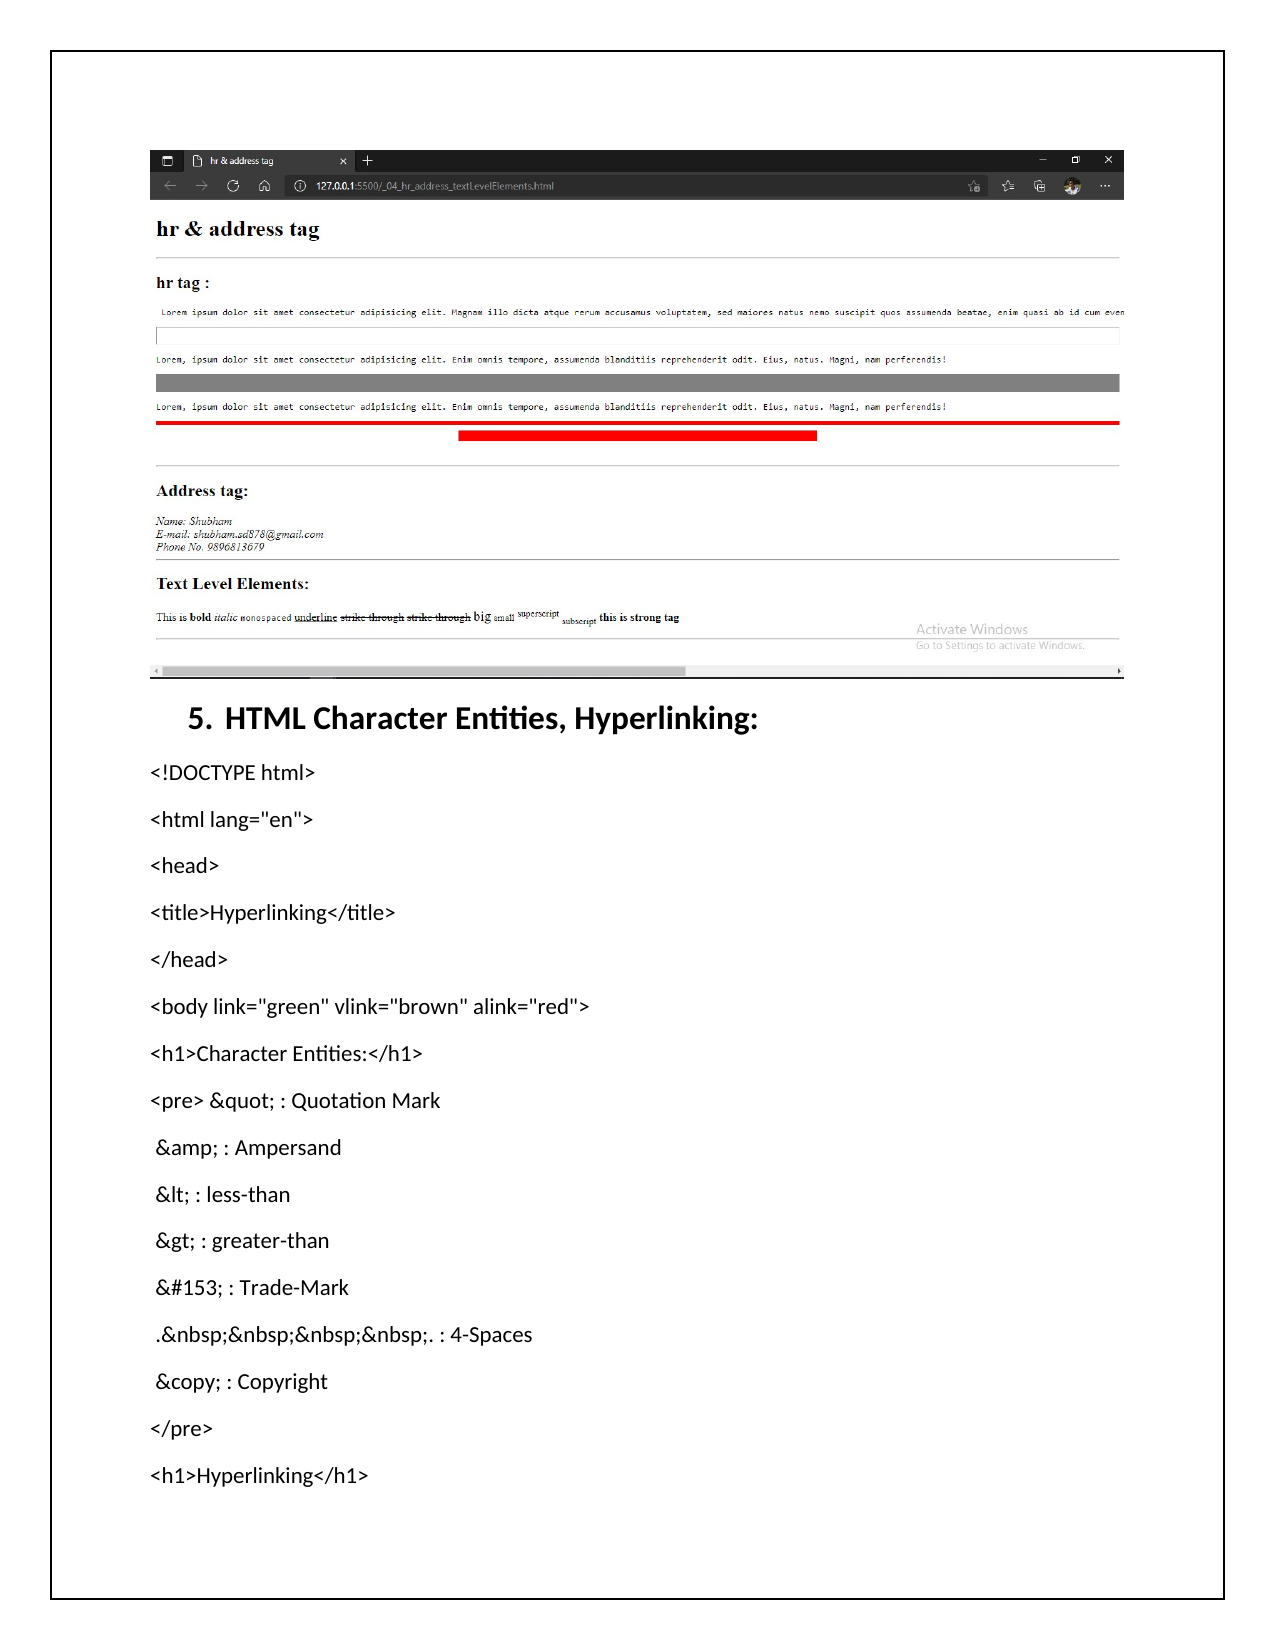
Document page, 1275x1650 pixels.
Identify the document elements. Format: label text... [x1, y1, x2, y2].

text <title>Hyperlinking</title> [150, 898, 1125, 926]
text &#153; : Trade-Mark [150, 1273, 1125, 1301]
text <h1>Hyperlinking</h1> [150, 1461, 1125, 1489]
text &amp; : Ampersand [150, 1133, 1125, 1161]
text <body link="green" vlink="brown" alink="red"> [150, 992, 1125, 1020]
text <!DOCTYPE html> [150, 758, 1125, 786]
text <pre> &quot; : Quotation Mark [150, 1086, 1125, 1114]
list HTML Character Entities, Hyperlinking: [187, 697, 1125, 738]
text <html lang="en"> [150, 805, 1125, 833]
text <h1>Character Entities:</h1> [150, 1039, 1125, 1067]
text &lt; : less-than [150, 1180, 1125, 1208]
text </head> [150, 945, 1125, 973]
picture [150, 150, 1124, 679]
text <head> [150, 852, 1125, 879]
text &gt; : greater-than [150, 1227, 1125, 1254]
text </pre> [150, 1414, 1125, 1442]
text .&nbsp;&nbsp;&nbsp;&nbsp;. : 4-Spaces [150, 1320, 1125, 1348]
text &copy; : Copyright [150, 1367, 1125, 1395]
